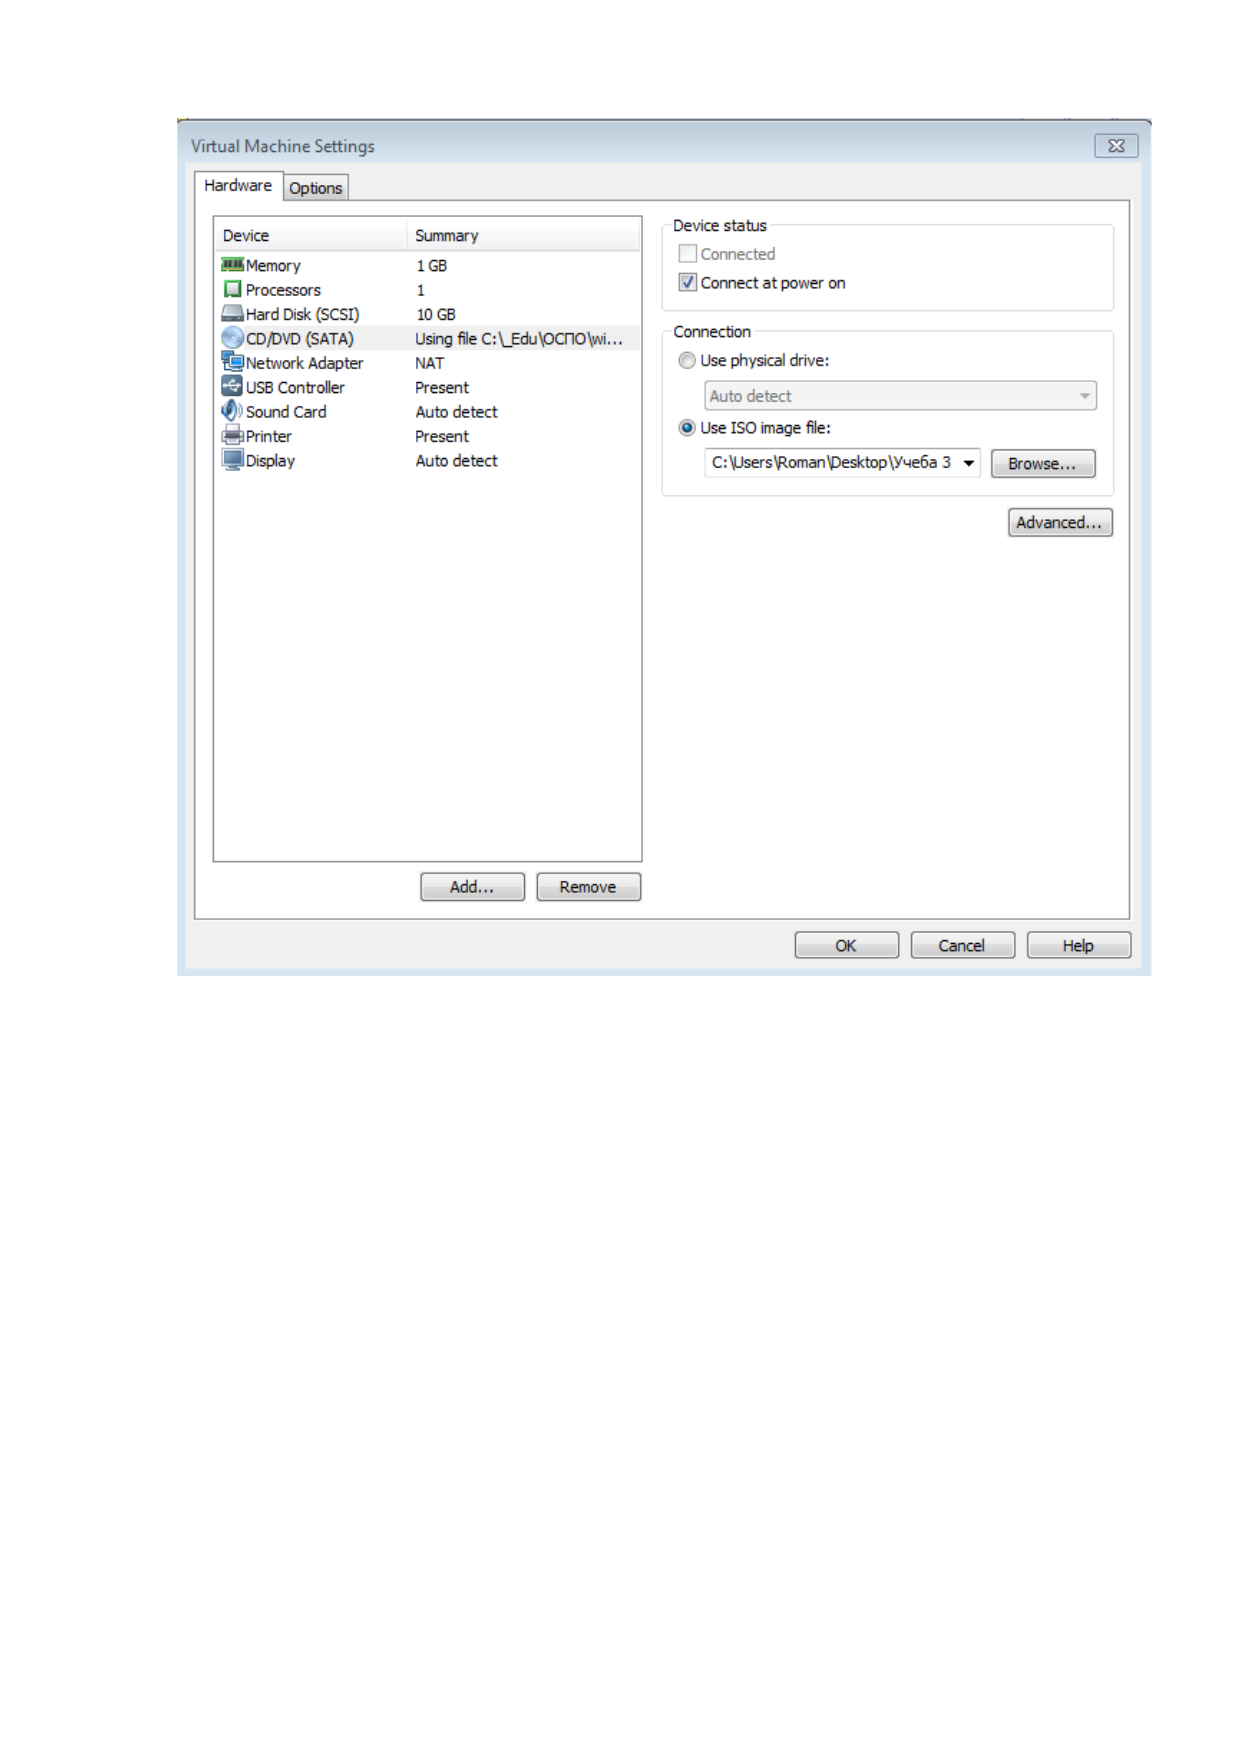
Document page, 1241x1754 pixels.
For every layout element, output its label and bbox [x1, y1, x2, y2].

picture [177, 118, 1152, 976]
